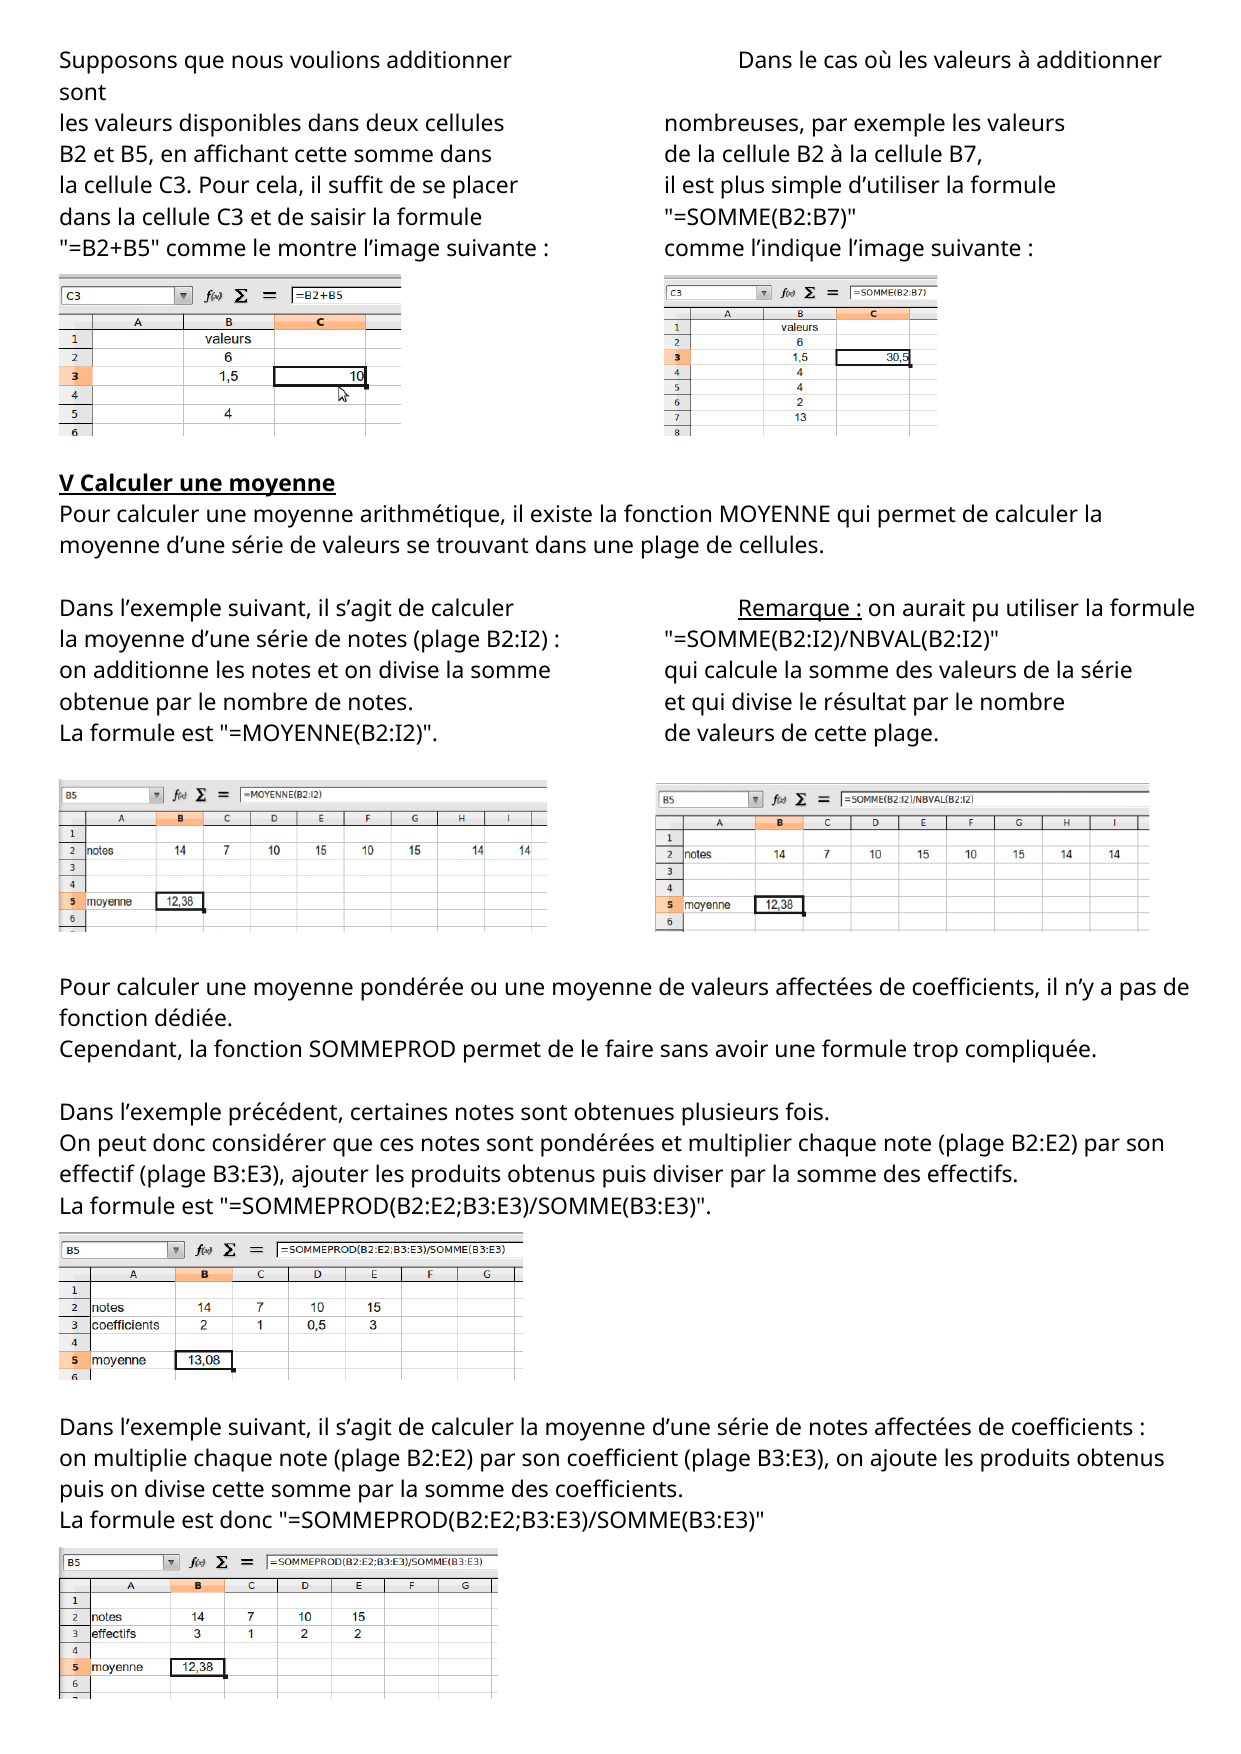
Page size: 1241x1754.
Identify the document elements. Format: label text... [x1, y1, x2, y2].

text la cellule C3. Pour cela, il suffit de se placer il est plus simple d’utiliser la formule [59, 169, 1196, 201]
text la moyenne d’une série de notes (plage B2:I2) : "=SOMME(B2:I2)/NBVAL(B2:I2)" [59, 623, 1196, 654]
text Cependant, la fonction SOMMEPROD permet de le faire sans avoir une formule trop compliquée. [59, 1033, 1196, 1064]
text La formule est donc "=SOMMEPROD(B2:E2;B3:E3)/SOMME(B3:E3)" [59, 1504, 1196, 1536]
text Supposons que nous voulions additionner Dans le cas où les valeurs à additionner sont [59, 44, 1196, 107]
text les valeurs disponibles dans deux cellules nombreuses, par exemple les valeurs [59, 107, 1196, 138]
text "=B2+B5" comme le montre l’image suivante : comme l’indique l’image suivante : [59, 232, 1196, 263]
text B2 et B5, en affichant cette somme dans de la cellule B2 à la cellule B7, [59, 138, 1196, 169]
text V Calculer une moyenne [59, 467, 1196, 498]
picture [655, 783, 1150, 932]
text Dans l’exemple suivant, il s’agit de calculer la moyenne d’une série de notes affectées de coefficients : on multiplie chaque note (plage B2:E2) par son coefficient (plage B3:E3), on ajoute les produits obtenus puis on divise cette somme par la somme des coefficients. [59, 1411, 1196, 1504]
text Dans l’exemple suivant, il s’agit de calculer Remarque : on aurait pu utiliser la formule [59, 592, 1196, 623]
text dans la cellule C3 et de saisir la formule "=SOMME(B2:B7)" [59, 201, 1196, 232]
text on additionne les notes et on divise la somme qui calcule la somme des valeurs de la série [59, 654, 1196, 685]
picture [58, 1547, 498, 1699]
text Pour calculer une moyenne pondérée ou une moyenne de valeurs affectées de coefficients, il n’y a pas de fonction dédiée. [59, 971, 1196, 1033]
text La formule est "=SOMMEPROD(B2:E2;B3:E3)/SOMME(B3:E3)". [59, 1189, 1196, 1221]
picture [58, 274, 402, 436]
text obtenue par le nombre de notes. et qui divise le résultat par le nombre [59, 685, 1196, 717]
picture [58, 779, 548, 932]
picture [663, 275, 938, 436]
text La formule est "=MOYENNE(B2:I2)". de valeurs de cette plage. [59, 717, 1196, 748]
text Dans l’exemple précédent, certaines notes sont obtenues plusieurs fois. [59, 1096, 1196, 1127]
picture [58, 1232, 523, 1380]
text Pour calculer une moyenne arithmétique, il existe la fonction MOYENNE qui permet de calculer la moyenne d’une série de valeurs se trouvant dans une plage de cellules. [59, 498, 1196, 560]
text On peut donc considérer que ces notes sont pondérées et multiplier chaque note (plage B2:E2) par son effectif (plage B3:E3), ajouter les produits obtenus puis diviser par la somme des effectifs. [59, 1127, 1196, 1189]
